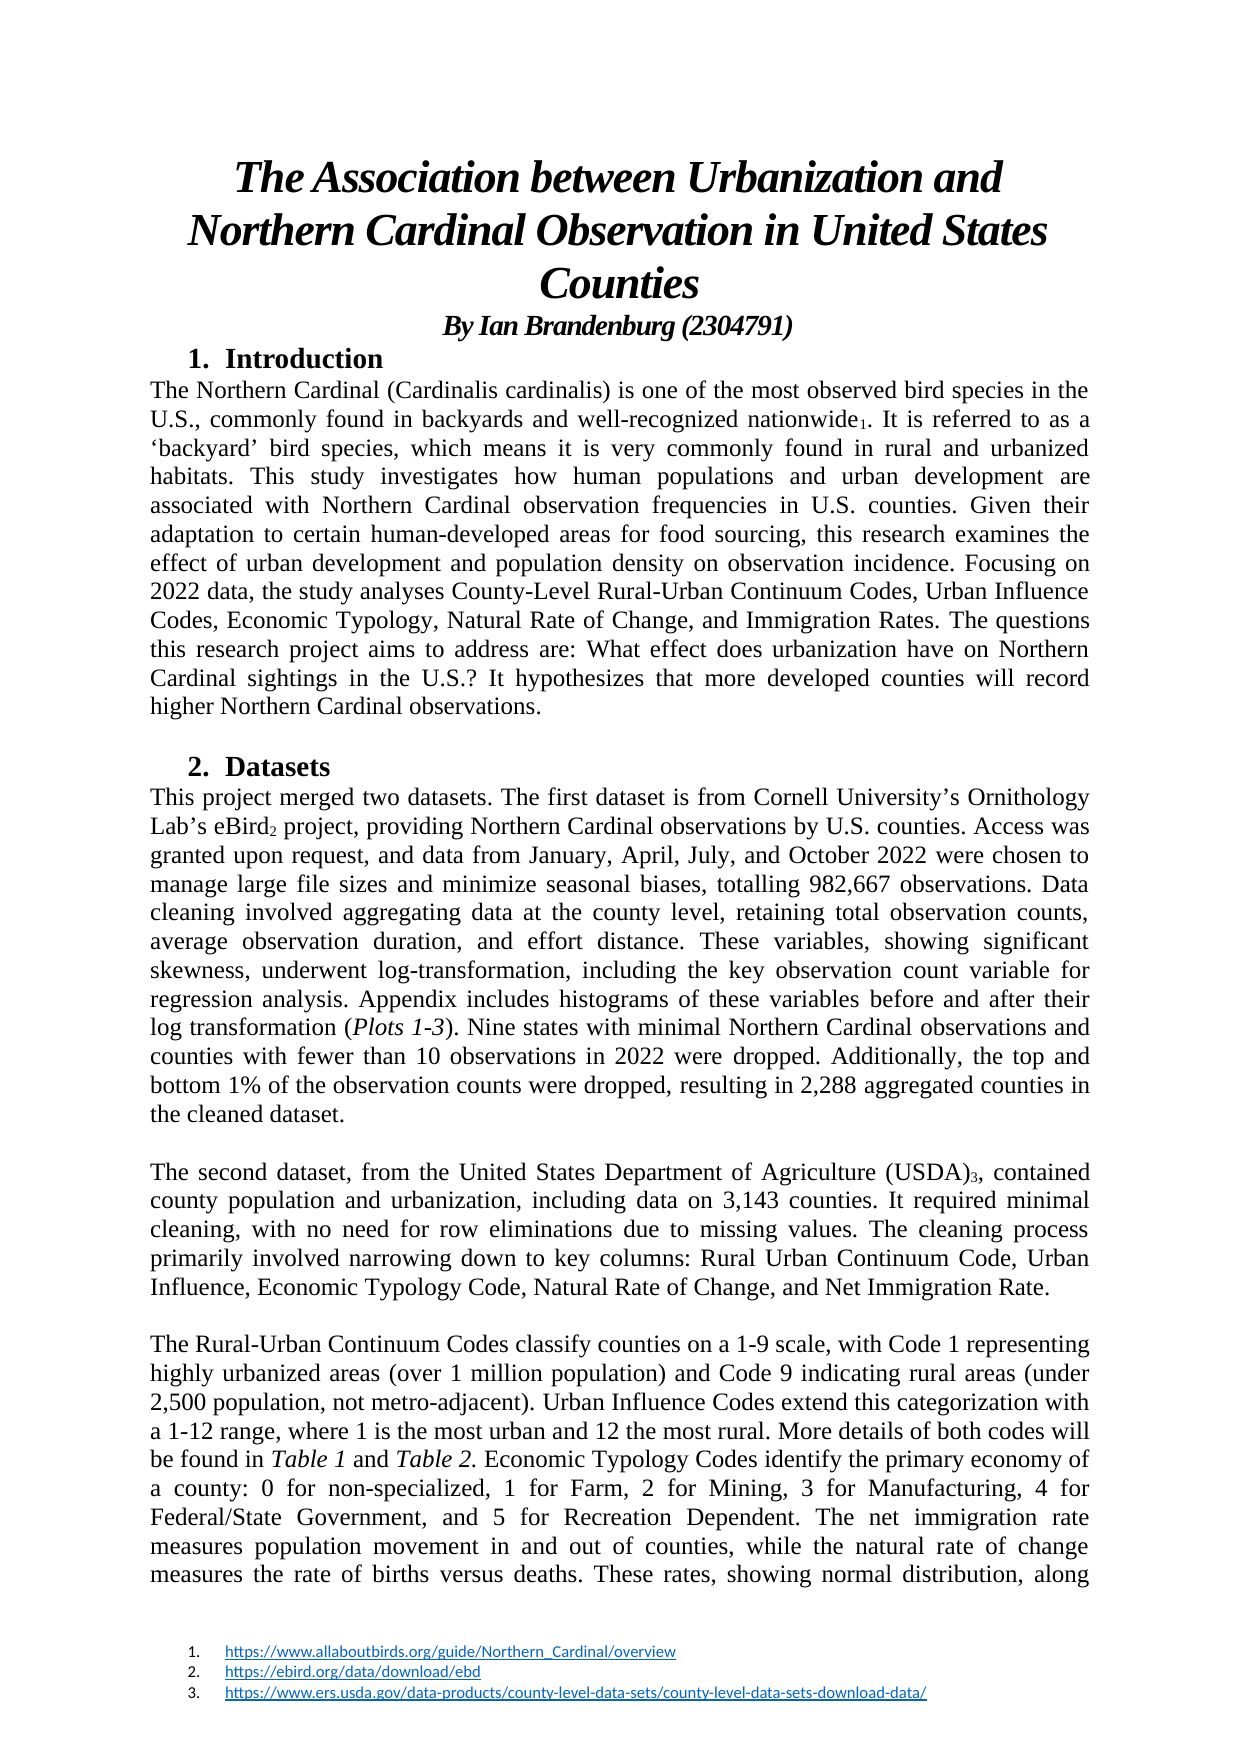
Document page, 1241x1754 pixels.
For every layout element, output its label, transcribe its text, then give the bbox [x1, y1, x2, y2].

title The Association between Urbanization and Northern Cardinal Observation in United States Counties [150, 150, 1090, 308]
text The second dataset, from the United States Department of Agriculture (USDA)3, contained county population and urbanization, including data on 3,143 counties. It required minimal cleaning, with no need for row eliminations due to missing values. The cleaning process primarily involved narrowing down to key columns: Rural Urban Continuum Code, Urban Influence, Economic Typology Code, Natural Rate of Change, and Net Immigration Rate. [150, 1157, 1090, 1300]
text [150, 1329, 1090, 1588]
subtitle Datasets [187, 749, 1090, 782]
text This project merged two datasets. The first dataset is from Cornell University’s Ornithology Lab’s eBird2 project, providing Northern Cardinal observations by U.S. counties. Access was granted upon request, and data from January, April, July, and October 2022 were chosen to manage large file sizes and minimize seasonal biases, totalling 982,667 observations. Data cleaning involved aggregating data at the county level, retaining total observation counts, average observation duration, and effort distance. These variables, showing significant skewness, underwent log-transformation, including the key observation count variable for regression analysis. Appendix includes histograms of these variables before and after their log transformation (Plots 1-3). Nine states with minimal Northern Cardinal observations and counties with fewer than 10 observations in 2022 were dropped. Additionally, the top and bottom 1% of the observation counts were dropped, resulting in 2,288 aggregated counties in the cleaned dataset. [150, 782, 1090, 1127]
text The Northern Cardinal (Cardinalis cardinalis) is one of the most observed bird species in the U.S., commonly found in backyards and well-recognized nationwide1. It is referred to as a ‘backyard’ bird species, which means it is very commonly found in rural and urbanized habitats. This study investigates how human populations and urban development are associated with Northern Cardinal observation frequencies in U.S. counties. Given their adaptation to certain human-developed areas for food sourcing, this research examines the effect of urban development and population density on observation incidence. Focusing on 2022 data, the study analyses County-Level Rural-Urban Continuum Codes, Urban Influence Codes, Economic Typology, Natural Rate of Change, and Immigration Rates. The questions this research project aims to address are: What effect does urbanization have on Northern Cardinal sightings in the U.S.? It hypothesizes that more developed counties will record higher Northern Cardinal observations. [150, 375, 1090, 720]
title By Ian Brandenburg (2304791) [150, 308, 1090, 342]
subtitle Introduction [187, 342, 1090, 375]
